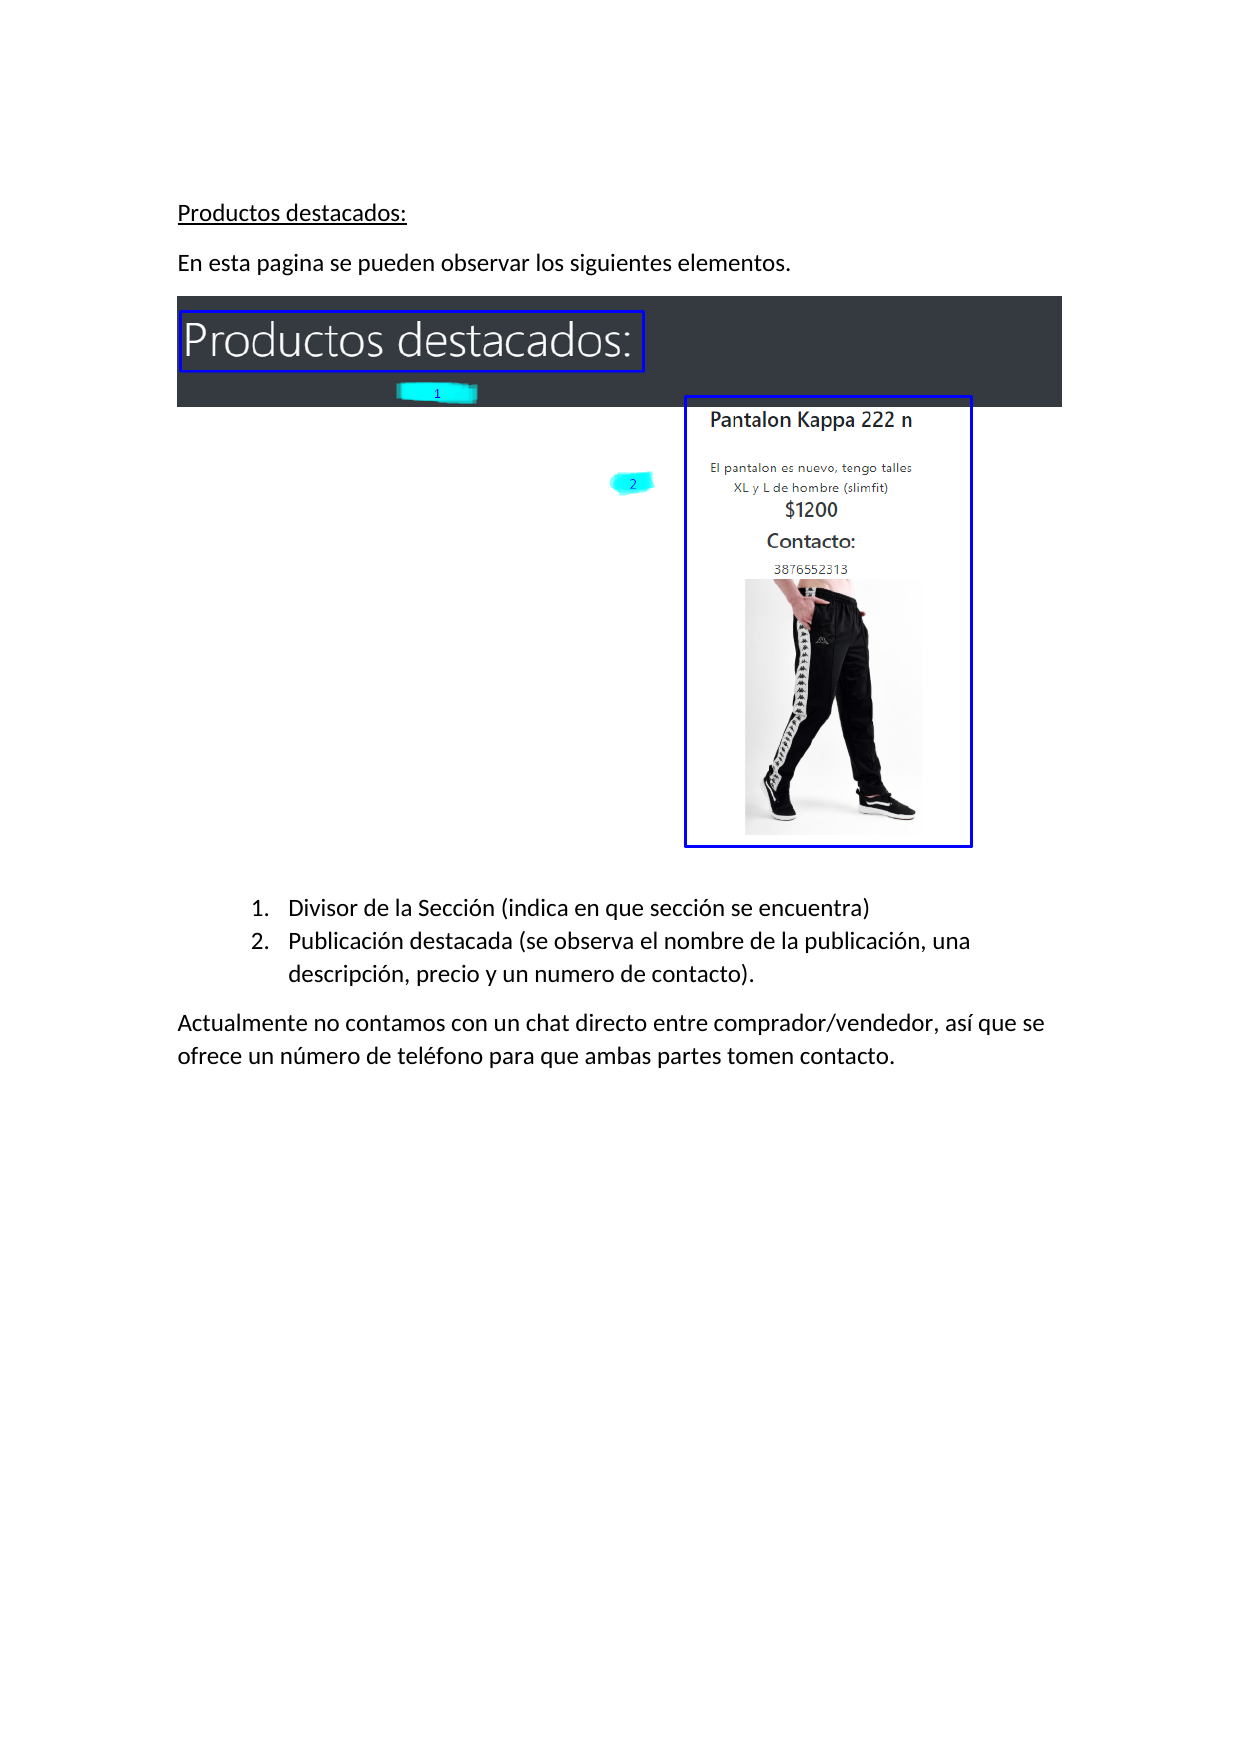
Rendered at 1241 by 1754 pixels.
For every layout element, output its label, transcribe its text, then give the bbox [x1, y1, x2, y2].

text Productos destacados: [177, 197, 1063, 228]
text Actualmente no contamos con un chat directo entre comprador/vendedor, así que se ofrece un número de teléfono para que ambas partes tomen contacto. [177, 1007, 1063, 1071]
list Publicación destacada (se observa el nombre de la publicación, una descripción, precio y un numero de contacto). [251, 925, 1063, 988]
text En esta pagina se pueden observar los siguientes elementos. [177, 247, 1063, 277]
list Divisor de la Sección (indica en que sección se encuentra) [251, 892, 1063, 922]
picture [177, 296, 1062, 873]
